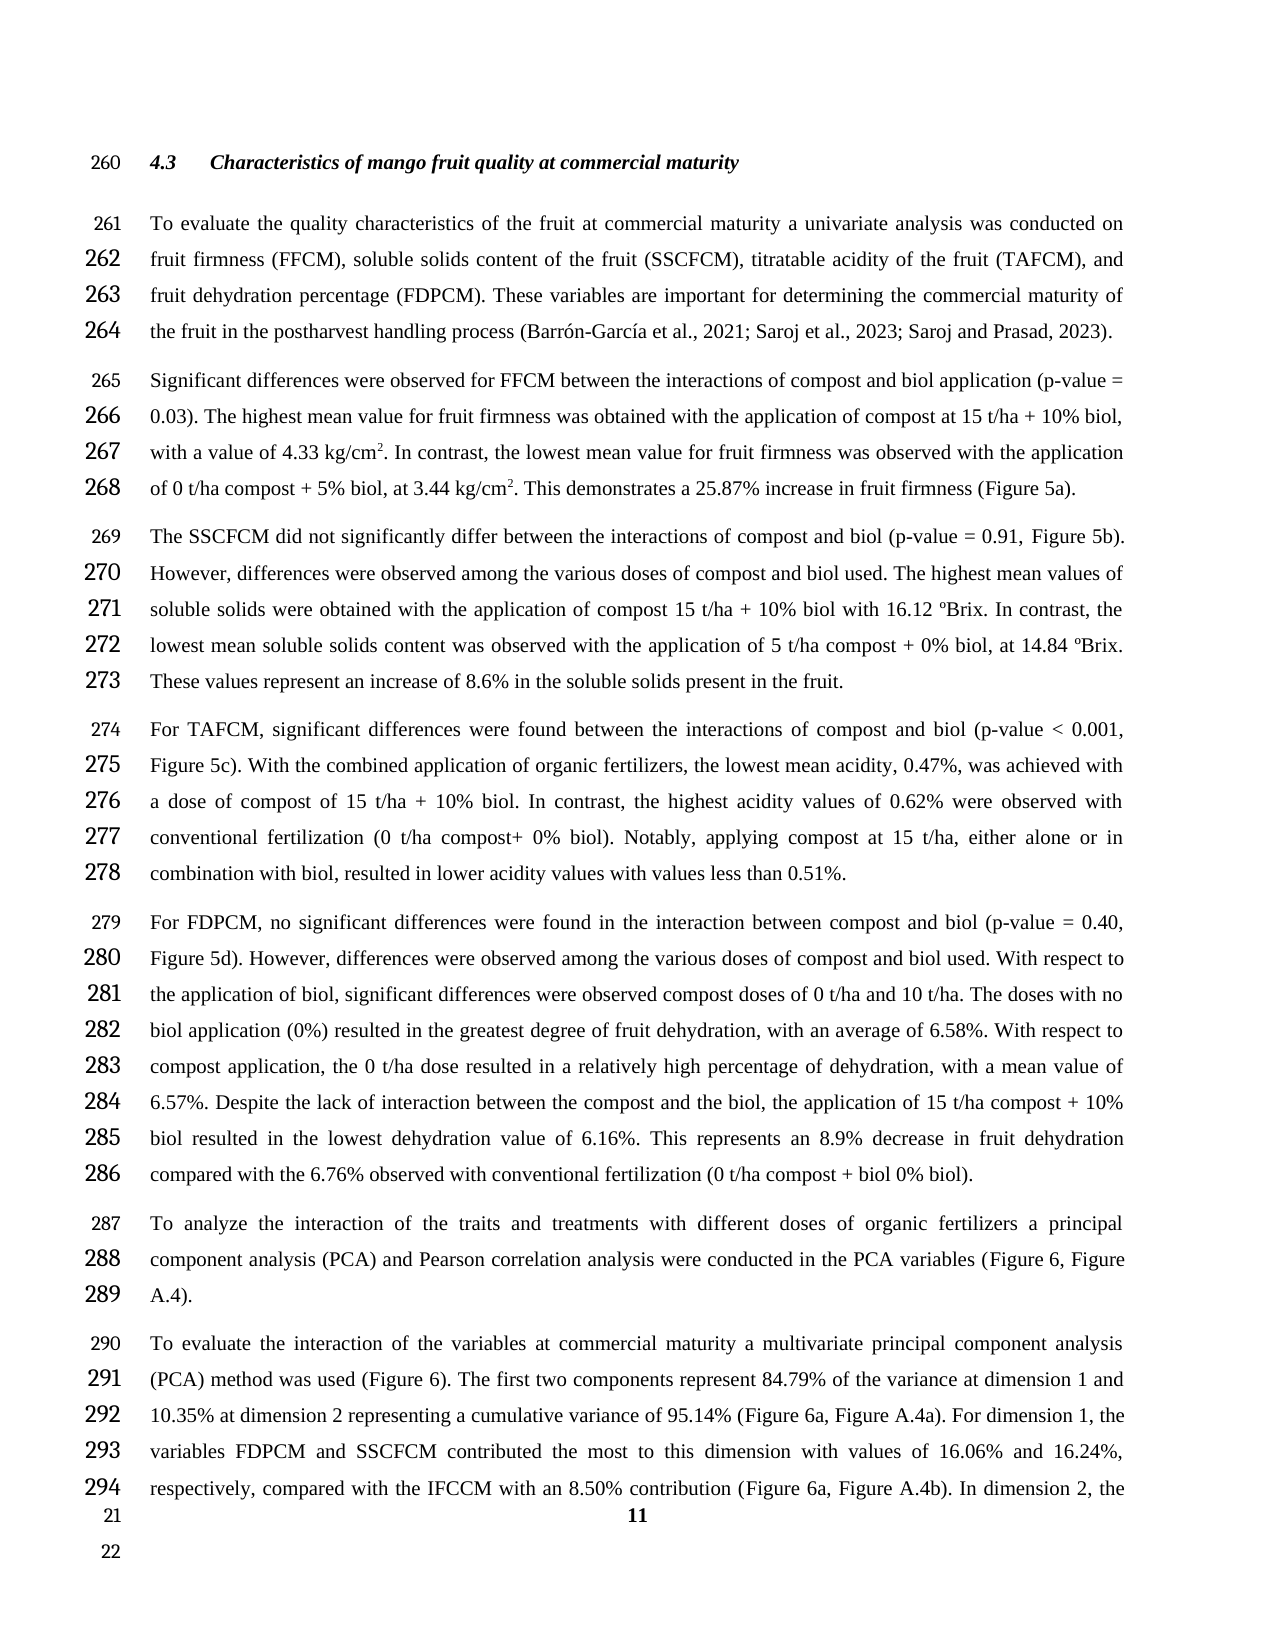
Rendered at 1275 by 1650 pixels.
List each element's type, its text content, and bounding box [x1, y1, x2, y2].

text The SSCFCM did not significantly differ between the interactions of compost and biol (p-value = 0.91, Figure 5b). However, differences were observed among the various doses of compost and biol used. The highest mean values of soluble solids were obtained with the application of compost 15 t/ha + 10% biol with 16.12 ºBrix. In contrast, the lowest mean soluble solids content was observed with the application of 5 t/ha compost + 0% biol, at 14.84 ºBrix. These values represent an increase of 8.6% in the soluble solids present in the fruit. [150, 524, 1125, 693]
text To analyze the interaction of the traits and treatments with different doses of organic fertilizers a principal component analysis (PCA) and Pearson correlation analysis were conducted in the PCA variables (Figure 6, Figure A.4). [150, 1211, 1125, 1307]
text To evaluate the quality characteristics of the fruit at commercial maturity a univariate analysis was conducted on fruit firmness (FFCM), soluble solids content of the fruit (SSCFCM), titratable acidity of the fruit (TAFCM), and fruit dehydration percentage (FDPCM). These variables are important for determining the commercial maturity of the fruit in the postharvest handling process (Barrón-García et al., 2021; Saroj et al., 2023; Saroj and Prasad, 2023). [150, 211, 1125, 343]
text For TAFCM, significant differences were found between the interactions of compost and biol (p-value < 0.001, Figure 5c). With the combined application of organic fertilizers, the lowest mean acidity, 0.47%, was achieved with a dose of compost of 15 t/ha + 10% biol. In contrast, the highest acidity values of 0.62% were observed with conventional fertilization (0 t/ha compost+ 0% biol). Notably, applying compost at 15 t/ha, either alone or in combination with biol, resulted in lower acidity values with values less than 0.51%. [150, 717, 1125, 885]
subtitle Characteristics of mango fruit quality at commercial maturity [150, 150, 1125, 174]
text For FDPCM, no significant differences were found in the interaction between compost and biol (p-value = 0.40, Figure 5d). However, differences were observed among the various doses of compost and biol used. With respect to the application of biol, significant differences were observed compost doses of 0 t/ha and 10 t/ha. The doses with no biol application (0%) resulted in the greatest degree of fruit dehydration, with an average of 6.58%. With respect to compost application, the 0 t/ha dose resulted in a relatively high percentage of dehydration, with a mean value of 6.57%. Despite the lack of interaction between the compost and the biol, the application of 15 t/ha compost + 10% biol resulted in the lowest dehydration value of 6.16%. This represents an 8.9% decrease in fruit dehydration compared with the 6.76% observed with conventional fertilization (0 t/ha compost + biol 0% biol). [150, 910, 1125, 1186]
text Significant differences were observed for FFCM between the interactions of compost and biol application (p-value = 0.03). The highest mean value for fruit firmness was obtained with the application of compost at 15 t/ha + 10% biol, with a value of 4.33 kg/cm2. In contrast, the lowest mean value for fruit firmness was observed with the application of 0 t/ha compost + 5% biol, at 3.44 kg/cm2. This demonstrates a 25.87% increase in fruit firmness (Figure 5a). [150, 368, 1125, 500]
